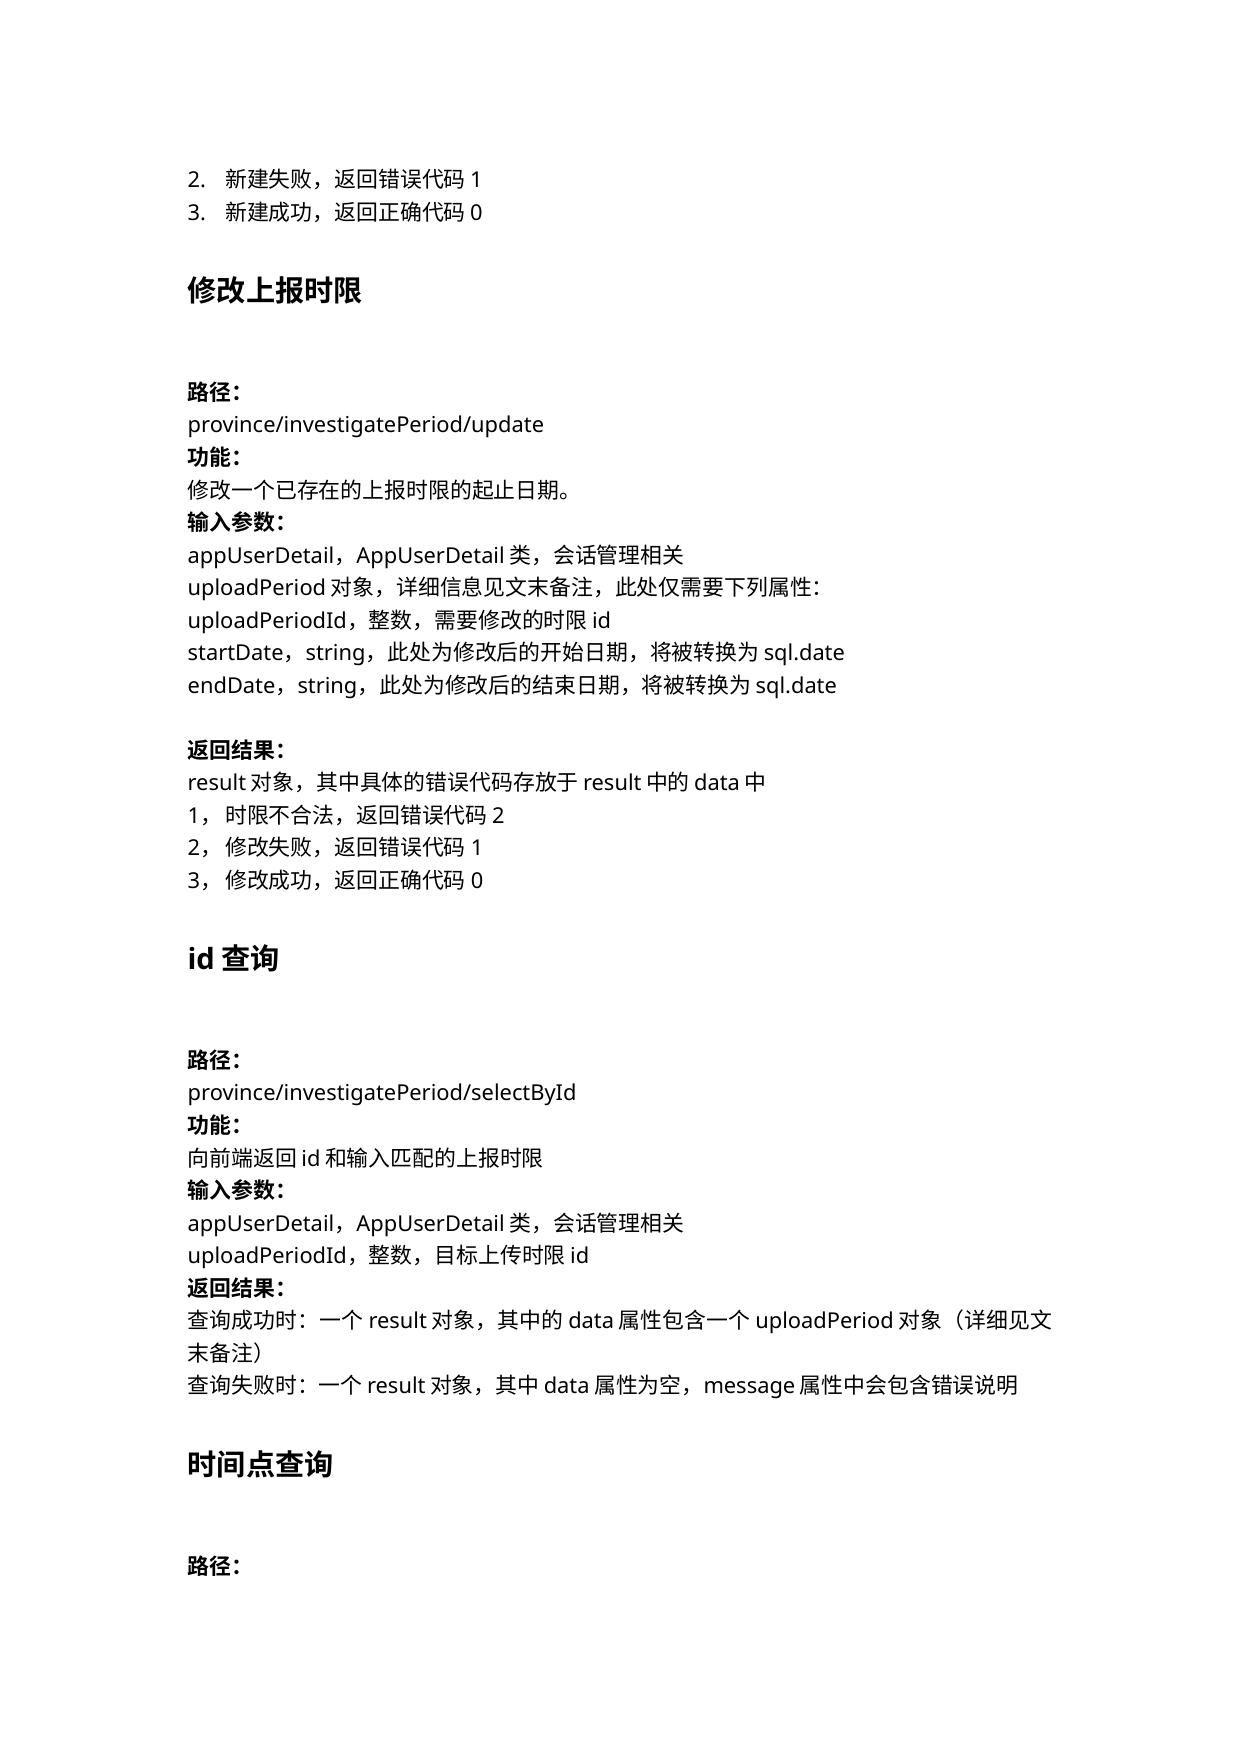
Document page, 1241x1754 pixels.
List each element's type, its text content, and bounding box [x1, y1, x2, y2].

list 时限不合法，返回错误代码2 [187, 797, 1053, 830]
text 返回结果： [187, 732, 1053, 765]
subtitle id查询 [187, 924, 1053, 989]
text uploadPeriodId，整数，目标上传时限id [187, 1238, 1053, 1271]
text 功能： [187, 1108, 1053, 1141]
text 查询失败时：一个result对象，其中data属性为空，message属性中会包含错误说明 [187, 1368, 1053, 1401]
text endDate，string，此处为修改后的结束日期，将被转换为sql.date [187, 667, 1053, 700]
text 路径： [187, 375, 1053, 407]
subtitle 时间点查询 [187, 1430, 1053, 1495]
list 新建成功，返回正确代码0 [187, 194, 1053, 227]
text province/investigatePeriod/update [187, 407, 1053, 440]
text province/investigatePeriod/selectById [187, 1076, 1053, 1108]
text 输入参数： [187, 1173, 1053, 1206]
text 向前端返回id和输入匹配的上报时限 [187, 1141, 1053, 1173]
text appUserDetail，AppUserDetail类，会话管理相关 [187, 1206, 1053, 1238]
list 修改失败，返回错误代码 1 [187, 830, 1053, 862]
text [187, 1303, 1053, 1368]
list 修改成功，返回正确代码 0 [187, 862, 1053, 895]
text result对象，其中具体的错误代码存放于result中的data中 [187, 765, 1053, 797]
text 路径： [187, 1043, 1053, 1076]
list 新建失败，返回错误代码1 [187, 162, 1053, 194]
text 输入参数： [187, 505, 1053, 537]
text 路径： [187, 1548, 1053, 1581]
text 修改一个已存在的上报时限的起止日期。 [187, 472, 1053, 505]
text uploadPeriod对象，详细信息见文末备注，此处仅需要下列属性： [187, 570, 1053, 602]
text startDate，string，此处为修改后的开始日期，将被转换为sql.date [187, 635, 1053, 667]
text 功能： [187, 440, 1053, 472]
text appUserDetail，AppUserDetail类，会话管理相关 [187, 537, 1053, 570]
text uploadPeriodId，整数，需要修改的时限id [187, 602, 1053, 635]
subtitle 修改上报时限 [187, 256, 1053, 321]
text 返回结果： [187, 1271, 1053, 1303]
